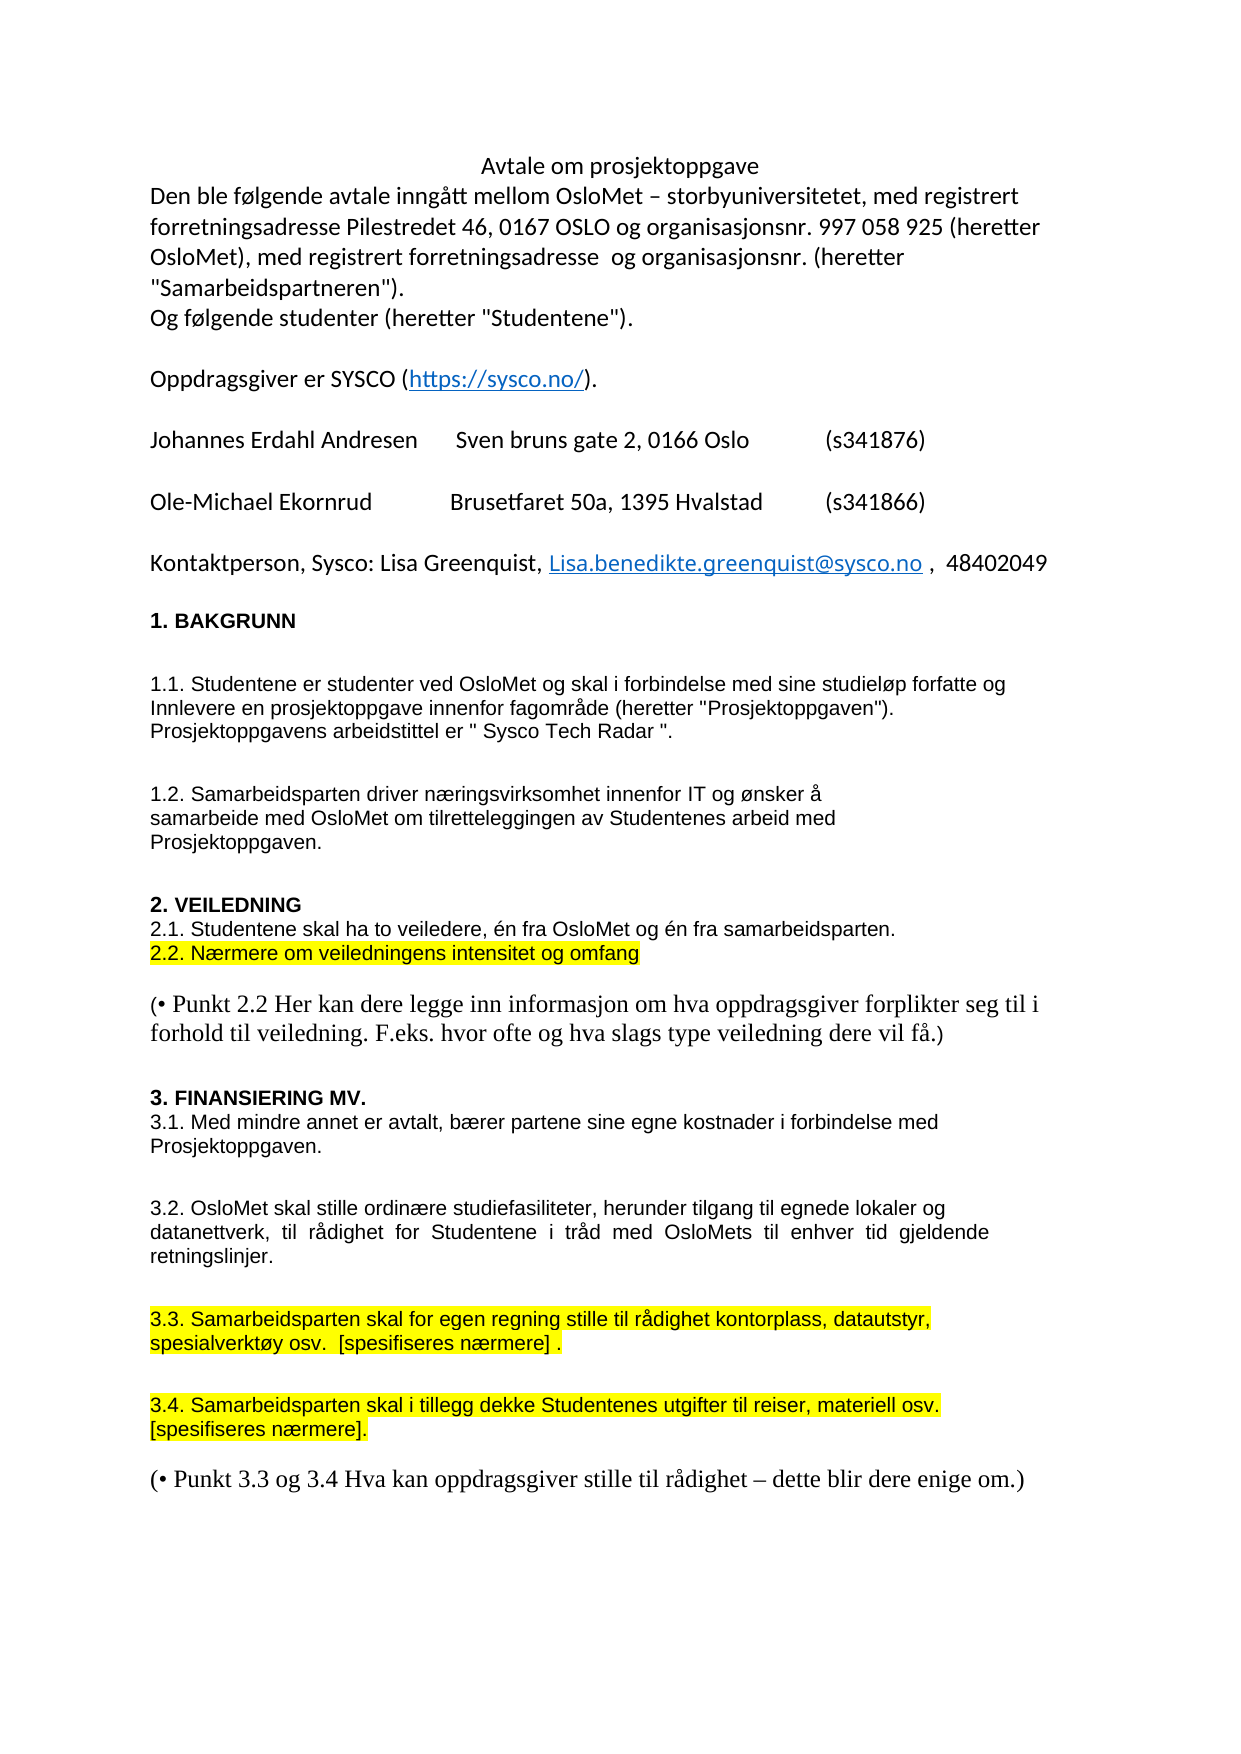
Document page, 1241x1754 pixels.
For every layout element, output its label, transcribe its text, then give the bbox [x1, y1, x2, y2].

text 1.2. Samarbeidsparten driver næringsvirksomhet innenfor IT og ønsker å samarbeide med OsloMet om tilretteleggingen av Studentenes arbeid med Prosjektoppgaven. [150, 743, 1090, 853]
text Og følgende studenter (heretter "Studentene"). [150, 303, 1090, 333]
text Oppdragsgiver er SYSCO (https://sysco.no/). [150, 364, 1090, 394]
text 2. VEILEDNING 2.1. Studentene skal ha to veiledere, én fra OsloMet og én fra samarbeidsparten. 2.2. Nærmere om veiledningens intensitet og omfang [150, 853, 1090, 965]
text Ole-Michael Ekornrud Brusetfaret 50a, 1395 Hvalstad (s341866) [150, 486, 1090, 516]
text 3.3. Samarbeidsparten skal for egen regning stille til rådighet kontorplass, datautstyr, spesialverktøy osv. [spesifiseres nærmere] . [150, 1268, 1090, 1354]
text 1. BAKGRUNN [150, 608, 1090, 633]
text 3. FINANSIERING MV. 3.1. Med mindre annet er avtalt, bærer partene sine egne kostnader i forbindelse med Prosjektoppgaven. [150, 1046, 1090, 1158]
text 3.2. OsloMet skal stille ordinære studiefasiliteter, herunder tilgang til egnede lokaler og datanettverk, til rådighet for Studentene i tråd med OsloMets til enhver tid gjeldende retningslinjer. [150, 1158, 1090, 1268]
text 3.4. Samarbeidsparten skal i tillegg dekke Studentenes utgifter til reiser, materiell osv. [spesifiseres nærmere]. [150, 1354, 1090, 1441]
text Avtale om prosjektoppgave [150, 150, 1090, 181]
text Johannes Erdahl Andresen Sven bruns gate 2, 0166 Oslo (s341876) [150, 425, 1090, 455]
text (• Punkt 2.2 Her kan dere legge inn informasjon om hva oppdragsgiver forplikter seg til i forhold til veiledning. F.eks. hvor ofte og hva slags type veiledning dere vil få.) [150, 989, 1090, 1046]
text Den ble følgende avtale inngått mellom OsloMet – storbyuniversitetet, med registrert forretningsadresse Pilestredet 46, 0167 OSLO og organisasjonsnr. 997 058 925 (heretter OsloMet), med registrert forretningsadresse og organisasjonsnr. (heretter "Samarbeidspartneren"). [150, 181, 1090, 303]
text (• Punkt 3.3 og 3.4 Hva kan oppdragsgiver stille til rådighet – dette blir dere enige om.) [150, 1464, 1090, 1493]
text Kontaktperson, Sysco: Lisa Greenquist, Lisa.benedikte.greenquist@sysco.no , 48402049 [150, 547, 1090, 577]
text 1.1. Studentene er studenter ved OsloMet og skal i forbindelse med sine studieløp forfatte og Innlevere en prosjektoppgave innenfor fagområde (heretter "Prosjektoppgaven"). Prosjektoppgavens arbeidstittel er " Sysco Tech Radar ". [150, 633, 1090, 743]
